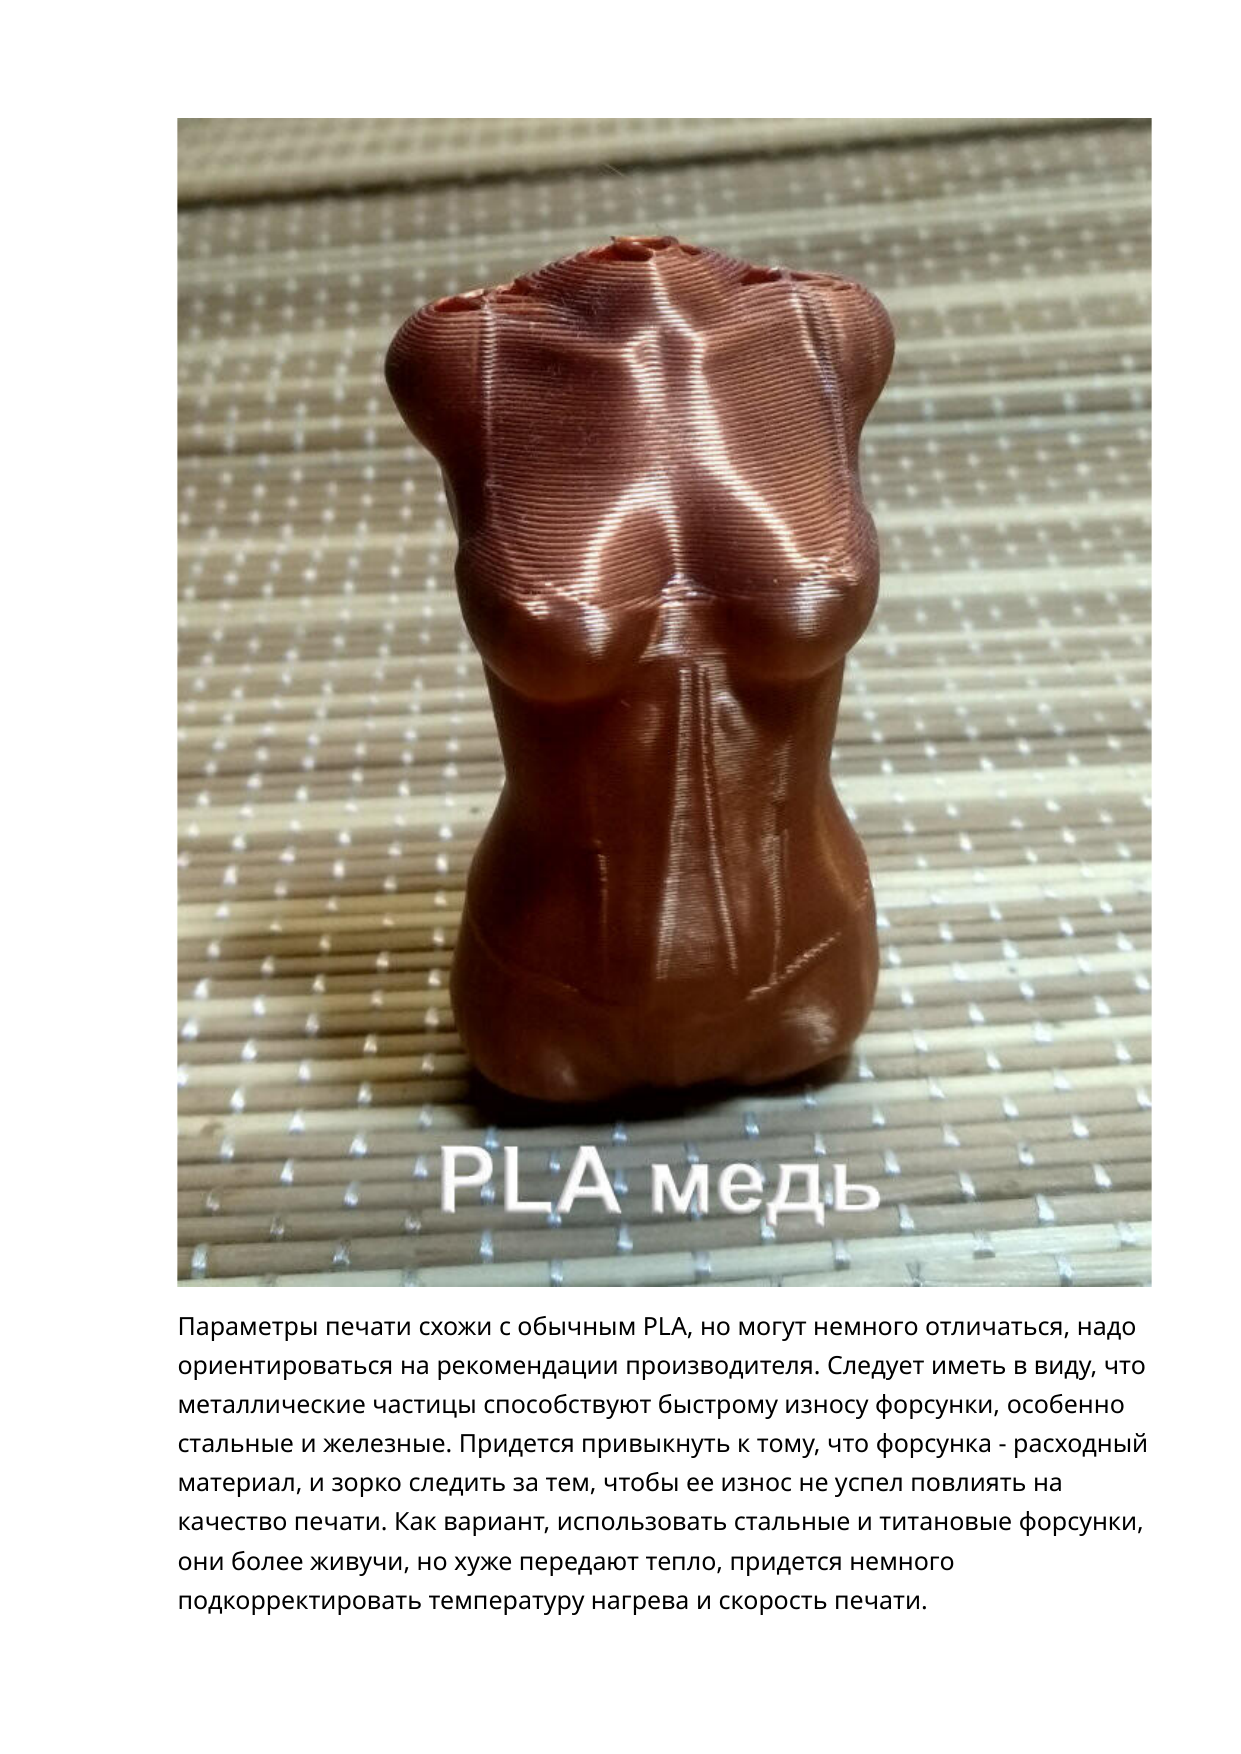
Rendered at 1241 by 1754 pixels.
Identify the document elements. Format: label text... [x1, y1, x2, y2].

picture [177, 118, 1152, 1287]
text Параметры печати схожи с обычным PLA, но могут немного отличаться, надо ориентироваться на рекомендации производителя. Следует иметь в виду, что металлические частицы способствуют быстрому износу форсунки, особенно стальные и железные. Придется привыкнуть к тому, что форсунка - расходный материал, и зорко следить за тем, чтобы ее износ не успел повлиять на качество печати. Как вариант, использовать стальные и титановые форсунки, они более живучи, но хуже передают тепло, придется немного подкорректировать температуру нагрева и скорость печати. [177, 1308, 1152, 1616]
